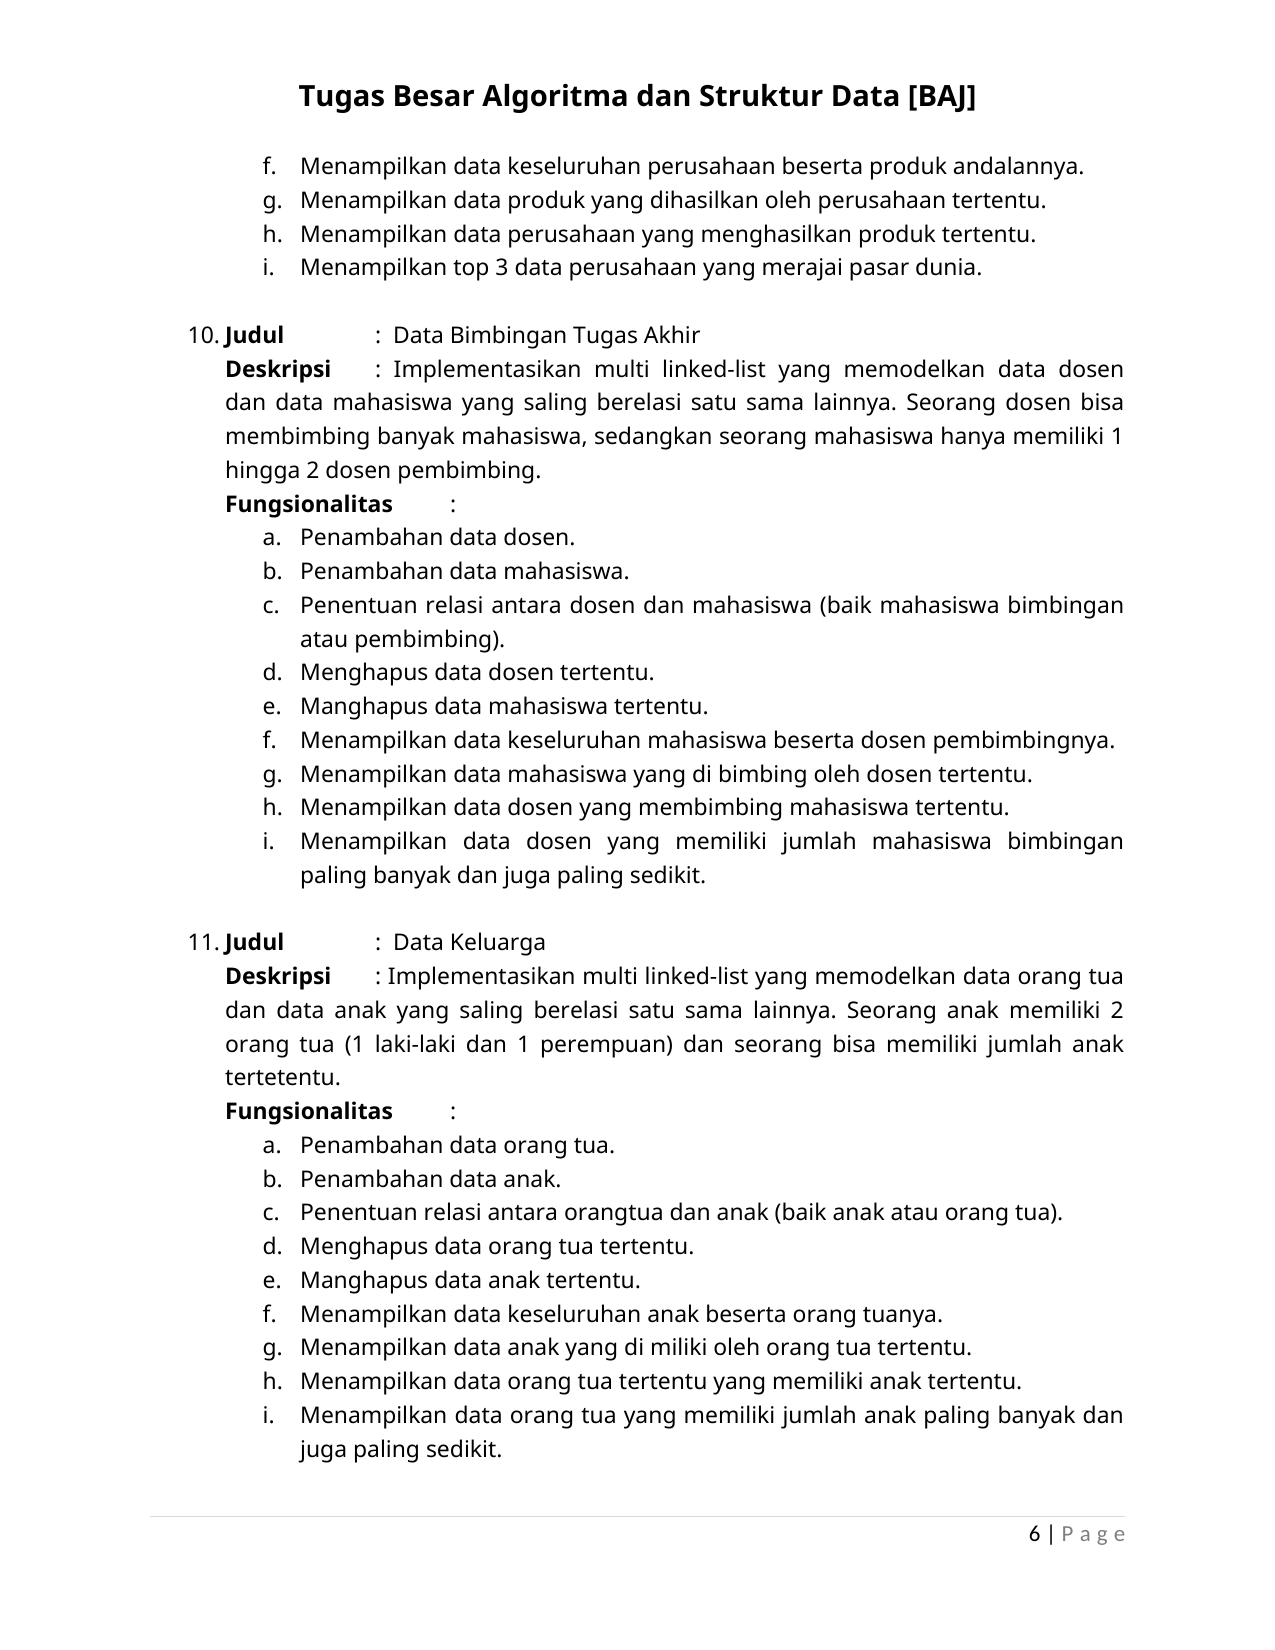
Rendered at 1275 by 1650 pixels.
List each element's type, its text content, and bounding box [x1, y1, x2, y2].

list Fungsionalitas : [225, 1095, 1125, 1126]
list Manghapus data mahasiswa tertentu. [262, 690, 1125, 721]
list Menampilkan data mahasiswa yang di bimbing oleh dosen tertentu. [262, 757, 1125, 789]
list Menghapus data orang tua tertentu. [262, 1230, 1125, 1261]
list Penambahan data anak. [262, 1162, 1125, 1194]
list Judul : Data Keluarga [187, 926, 1125, 957]
list Manghapus data anak tertentu. [262, 1264, 1125, 1295]
list Penentuan relasi antara orangtua dan anak (baik anak atau orang tua). [262, 1196, 1125, 1227]
list Menampilkan data produk yang dihasilkan oleh perusahaan tertentu. [262, 184, 1125, 215]
list Deskripsi : Implementasikan multi linked-list yang memodelkan data dosen dan data mahasiswa yang saling berelasi satu sama lainnya. Seorang dosen bisa membimbing banyak mahasiswa, sedangkan seorang mahasiswa hanya memiliki 1 hingga 2 dosen pembimbing. [225, 352, 1125, 485]
list Menampilkan data keseluruhan mahasiswa beserta dosen pembimbingnya. [262, 724, 1125, 755]
list Menghapus data dosen tertentu. [262, 656, 1125, 687]
list Menampilkan top 3 data perusahaan yang merajai pasar dunia. [262, 251, 1125, 282]
list Penambahan data mahasiswa. [262, 555, 1125, 586]
list Penambahan data orang tua. [262, 1129, 1125, 1160]
list Penambahan data dosen. [262, 521, 1125, 552]
list Fungsionalitas : [225, 487, 1125, 519]
list Menampilkan data anak yang di miliki oleh orang tua tertentu. [262, 1331, 1125, 1362]
list Menampilkan data keseluruhan perusahaan beserta produk andalannya. [262, 150, 1125, 181]
list Menampilkan data dosen yang memiliki jumlah mahasiswa bimbingan paling banyak dan juga paling sedikit. [262, 825, 1125, 890]
list Deskripsi : Implementasikan multi linked-list yang memodelkan data orang tua dan data anak yang saling berelasi satu sama lainnya. Seorang anak memiliki 2 orang tua (1 laki-laki dan 1 perempuan) dan seorang bisa memiliki jumlah anak tertetentu. [225, 960, 1125, 1092]
list Menampilkan data dosen yang membimbing mahasiswa tertentu. [262, 791, 1125, 822]
list Judul : Data Bimbingan Tugas Akhir [187, 319, 1125, 350]
list Menampilkan data orang tua yang memiliki jumlah anak paling banyak dan juga paling sedikit. [262, 1399, 1125, 1464]
list Menampilkan data perusahaan yang menghasilkan produk tertentu. [262, 217, 1125, 249]
list Menampilkan data keseluruhan anak beserta orang tuanya. [262, 1297, 1125, 1329]
list Penentuan relasi antara dosen dan mahasiswa (baik mahasiswa bimbingan atau pembimbing). [262, 589, 1125, 654]
list Menampilkan data orang tua tertentu yang memiliki anak tertentu. [262, 1365, 1125, 1396]
